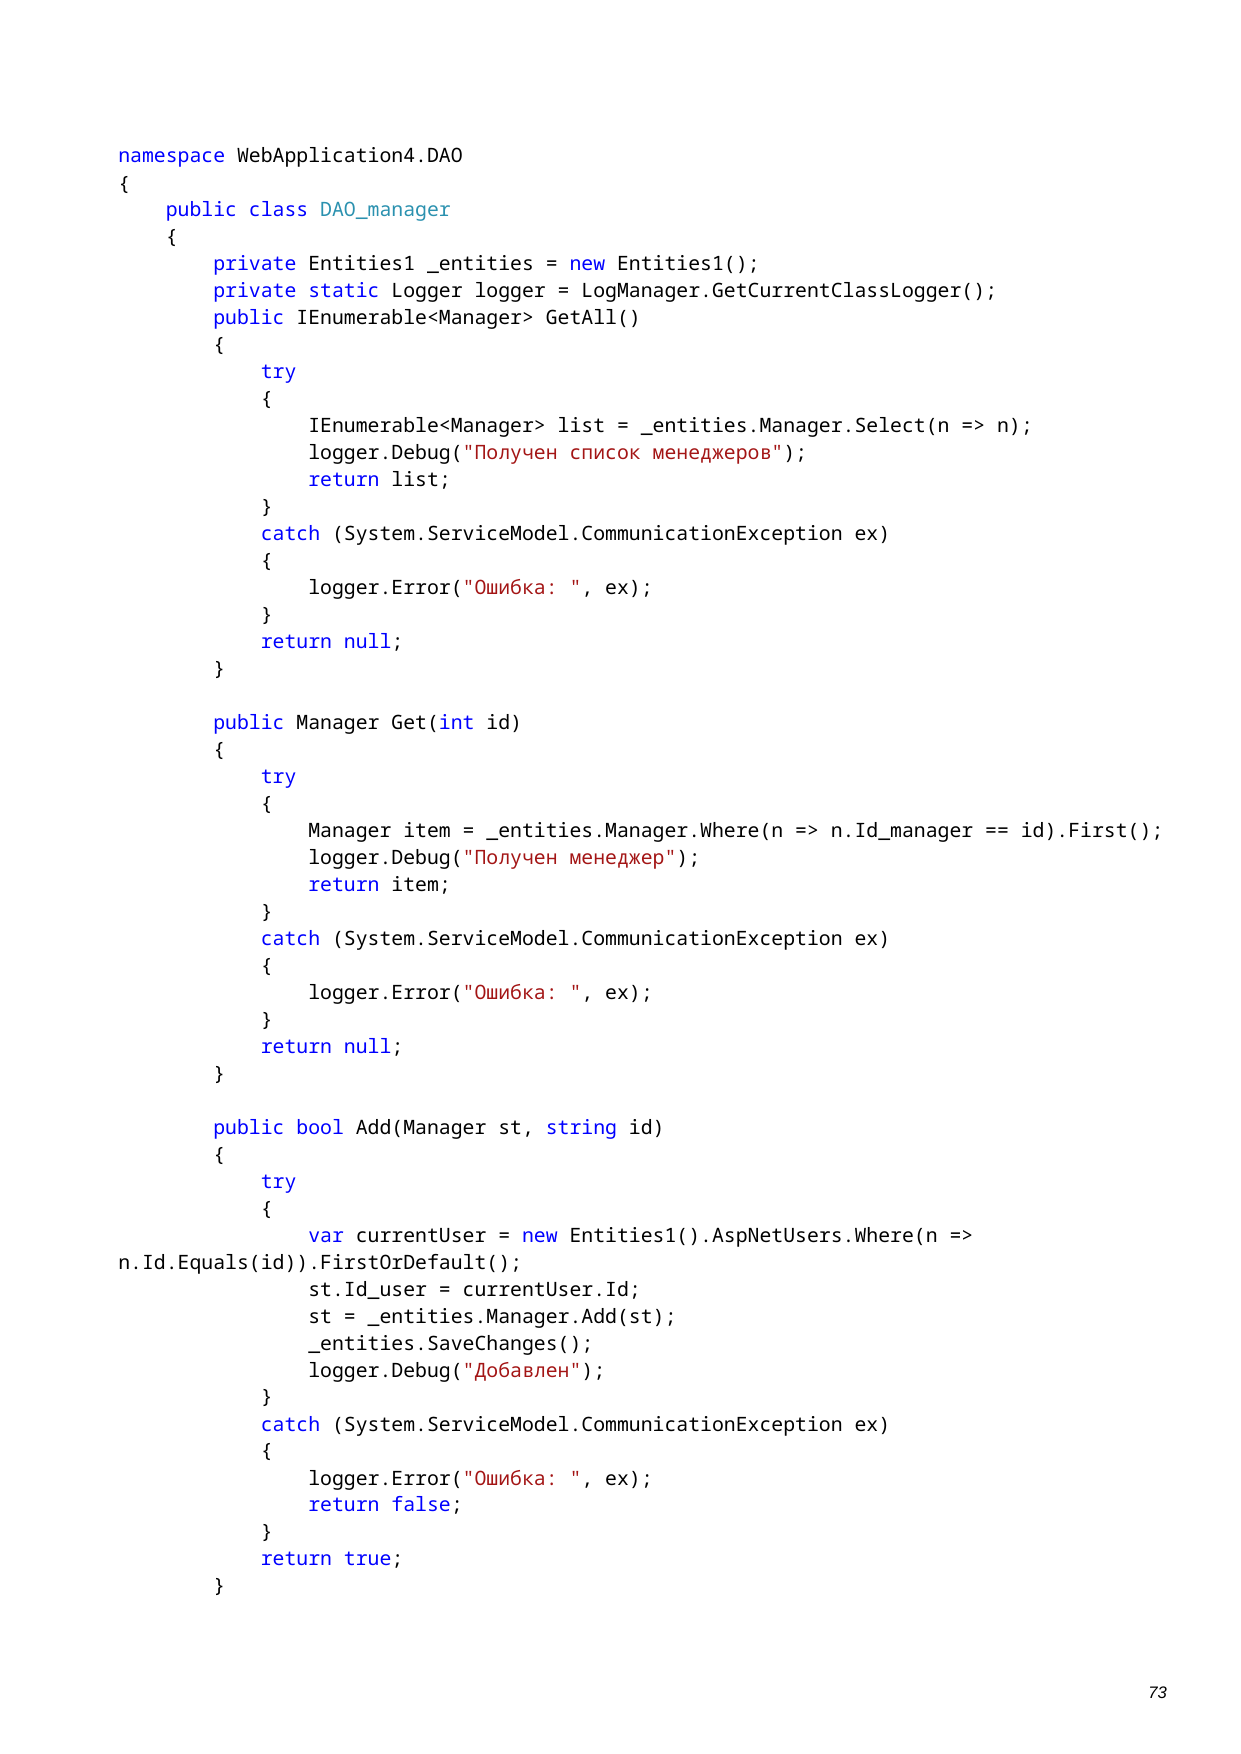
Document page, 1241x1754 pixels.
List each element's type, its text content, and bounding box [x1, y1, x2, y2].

text private static Logger logger = LogManager.GetCurrentClassLogger(); [118, 277, 1194, 304]
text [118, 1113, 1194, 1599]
text public IEnumerable<Manager> GetAll() [118, 304, 1194, 331]
text { [118, 223, 1194, 250]
text { [118, 169, 1194, 196]
text public class DAO_manager [118, 196, 1194, 223]
text private Entities1 _entities = new Entities1(); [118, 250, 1194, 277]
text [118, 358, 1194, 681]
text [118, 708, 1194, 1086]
text { [118, 331, 1194, 358]
text namespace WebApplication4.DAO [118, 142, 1194, 169]
